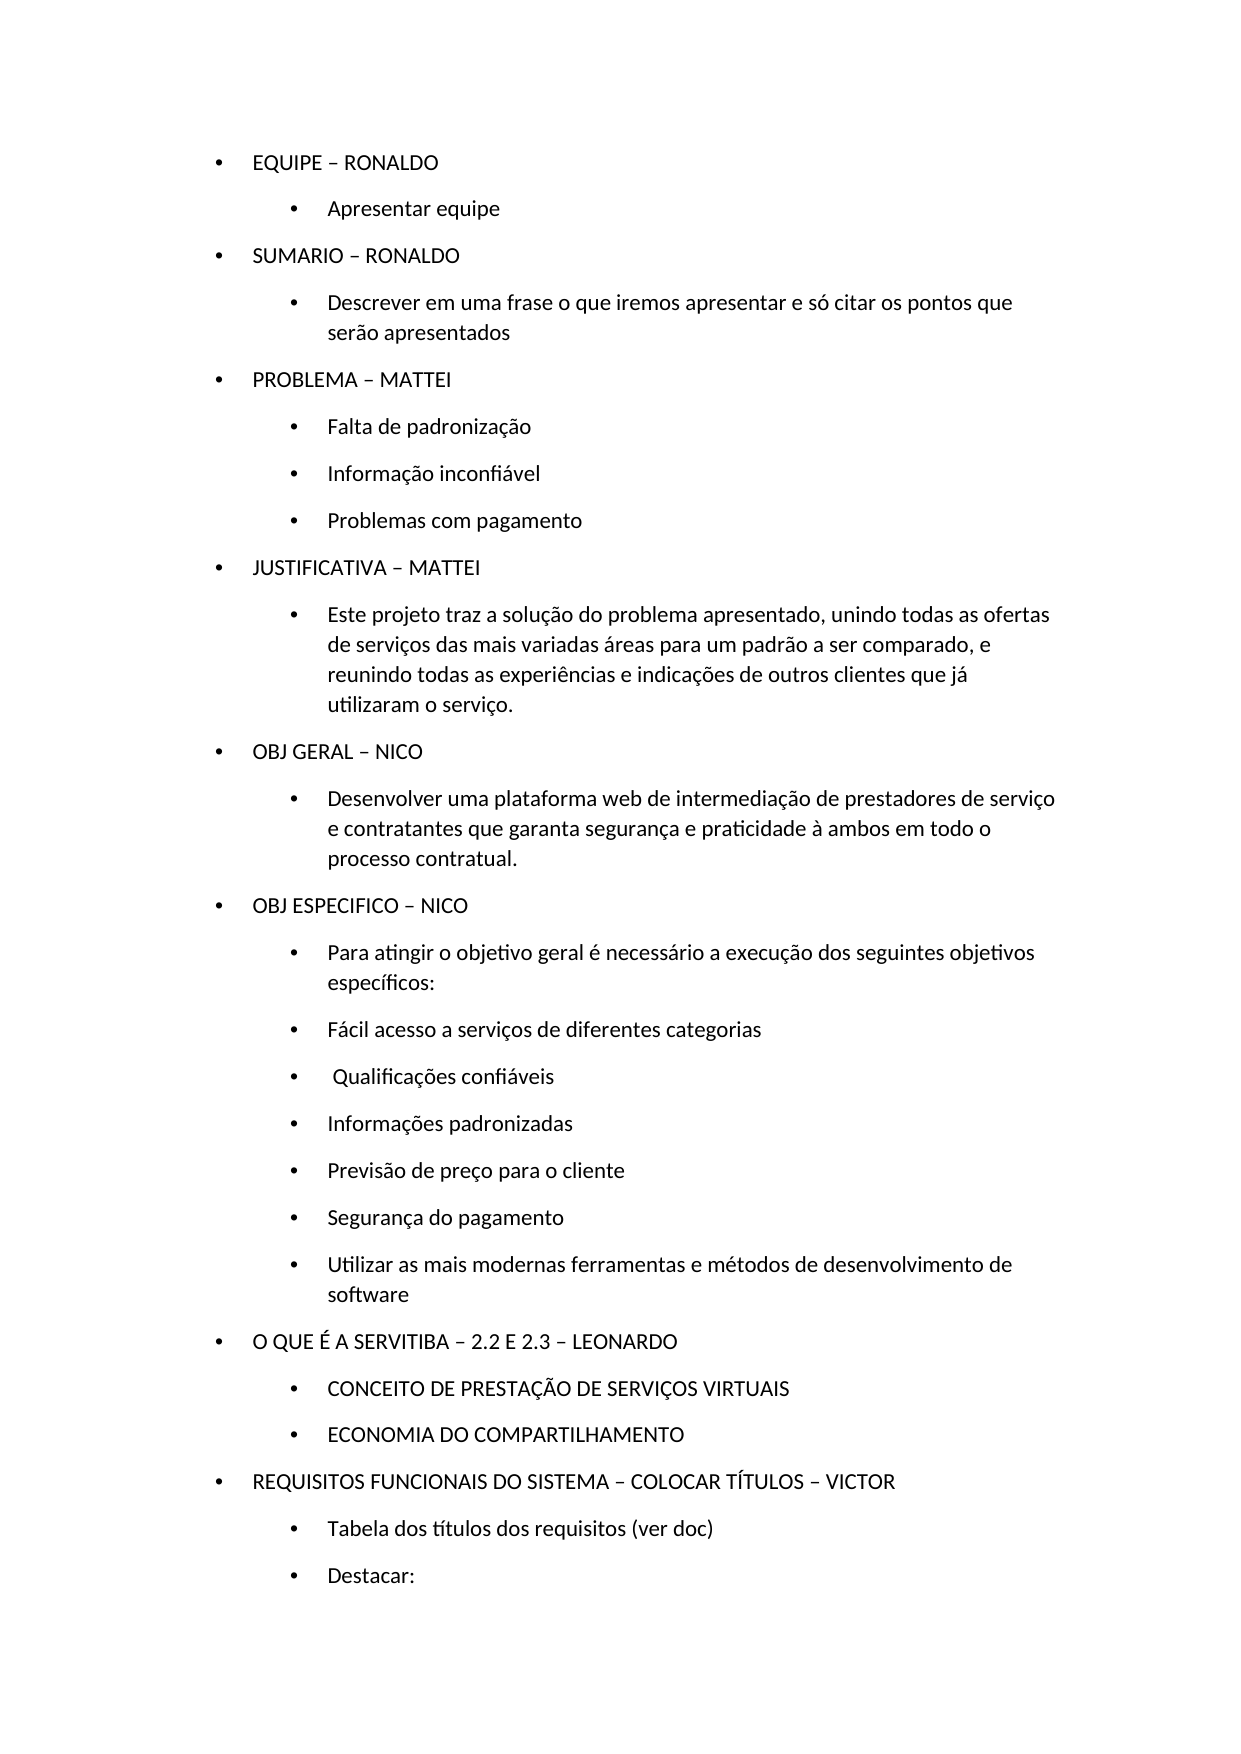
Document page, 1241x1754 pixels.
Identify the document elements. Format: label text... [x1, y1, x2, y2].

list Informações padronizadas [290, 1109, 1063, 1137]
list Fácil acesso a serviços de diferentes categorias [290, 1015, 1063, 1043]
list PROBLEMA – MATTEI [215, 365, 1063, 393]
list OBJ ESPECIFICO – NICO [215, 891, 1063, 919]
list Desenvolver uma plataforma web de intermediação de prestadores de serviço e contratantes que garanta segurança e praticidade à ambos em todo o processo contratual. [290, 784, 1063, 872]
list REQUISITOS FUNCIONAIS DO SISTEMA – COLOCAR TÍTULOS – VICTOR [215, 1467, 1063, 1495]
list Destacar: [290, 1561, 1063, 1589]
list Problemas com pagamento [290, 506, 1063, 534]
list Para atingir o objetivo geral é necessário a execução dos seguintes objetivos específicos: [290, 938, 1063, 996]
list Previsão de preço para o cliente [290, 1156, 1063, 1184]
list O QUE É A SERVITIBA – 2.2 E 2.3 – LEONARDO [215, 1327, 1063, 1355]
list Este projeto traz a solução do problema apresentado, unindo todas as ofertas de serviços das mais variadas áreas para um padrão a ser comparado, e reunindo todas as experiências e indicações de outros clientes que já utilizaram o serviço. [290, 600, 1063, 718]
list Falta de padronização [290, 412, 1063, 440]
list Qualificações confiáveis [290, 1062, 1063, 1090]
list Informação inconfiável [290, 459, 1063, 487]
list Segurança do pagamento [290, 1203, 1063, 1231]
list ECONOMIA DO COMPARTILHAMENTO [290, 1421, 1063, 1448]
list SUMARIO – RONALDO [215, 241, 1063, 269]
list Descrever em uma frase o que iremos apresentar e só citar os pontos que serão apresentados [290, 288, 1063, 346]
list Apresentar equipe [290, 194, 1063, 222]
list JUSTIFICATIVA – MATTEI [215, 553, 1063, 581]
list Tabela dos títulos dos requisitos (ver doc) [290, 1514, 1063, 1542]
list EQUIPE – RONALDO [215, 148, 1063, 176]
list OBJ GERAL – NICO [215, 737, 1063, 765]
list Utilizar as mais modernas ferramentas e métodos de desenvolvimento de software [290, 1250, 1063, 1308]
list CONCEITO DE PRESTAÇÃO DE SERVIÇOS VIRTUAIS [290, 1374, 1063, 1402]
